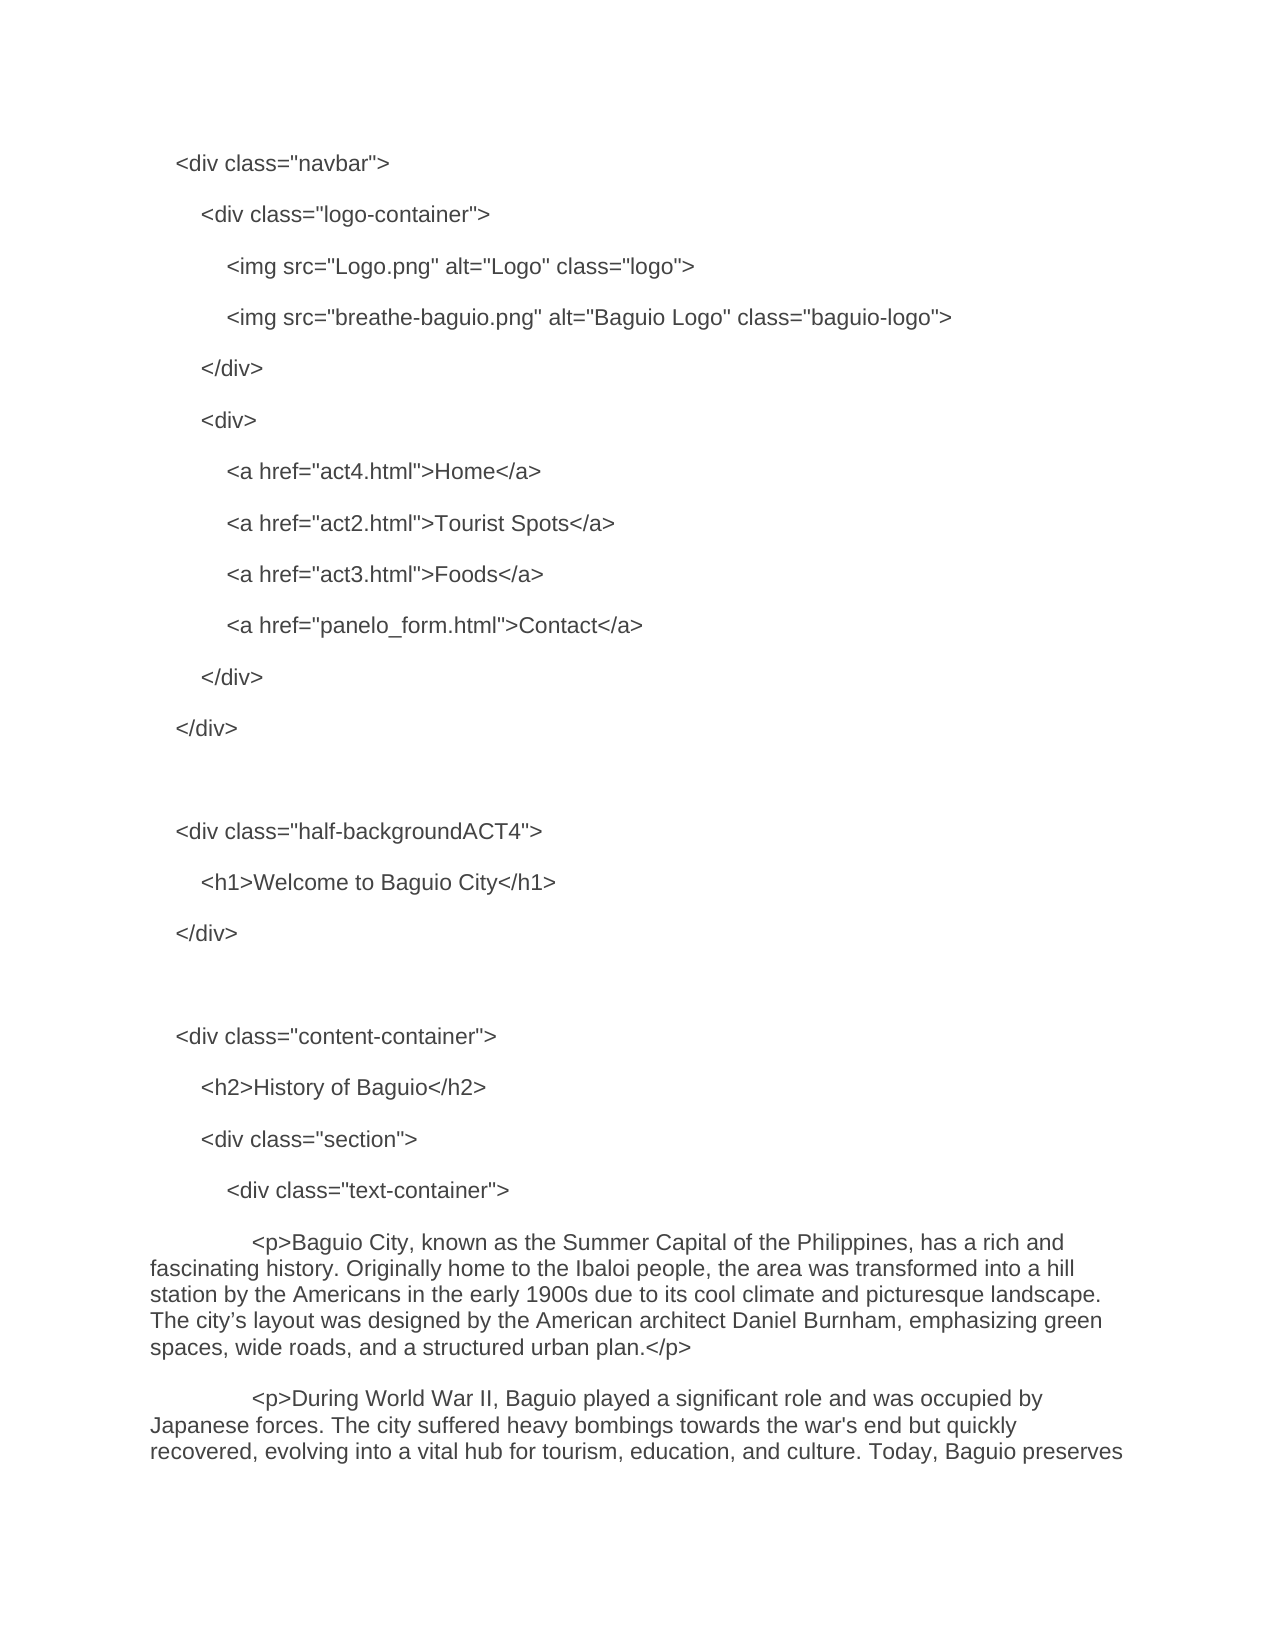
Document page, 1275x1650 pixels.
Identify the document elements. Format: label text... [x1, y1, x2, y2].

text <img src="breathe-baguio.png" alt="Baguio Logo" class="baguio-logo"> [150, 304, 1125, 330]
text <a href="act2.html">Tourist Spots</a> [150, 509, 1125, 536]
text <div class="logo-container"> [150, 201, 1125, 228]
text </div> [150, 355, 1125, 382]
text </div> [150, 715, 1125, 741]
text </div> [150, 920, 1125, 947]
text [150, 1385, 1125, 1464]
text <p>Baguio City, known as the Summer Capital of the Philippines, has a rich and fascinating history. Originally home to the Ibaloi people, the area was transformed into a hill station by the Americans in the early 1900s due to its cool climate and picturesque landscape. The city’s layout was designed by the American architect Daniel Burnham, emphasizing green spaces, wide roads, and a structured urban plan.</p> [150, 1228, 1125, 1360]
text <a href="act3.html">Foods</a> [150, 561, 1125, 587]
text <div> [150, 407, 1125, 433]
text <h1>Welcome to Baguio City</h1> [150, 869, 1125, 895]
text <h2>History of Baguio</h2> [150, 1074, 1125, 1101]
text <img src="Logo.png" alt="Logo" class="logo"> [150, 253, 1125, 279]
text <div class="navbar"> [150, 150, 1125, 176]
text <div class="section"> [150, 1126, 1125, 1152]
text <div class="text-container"> [150, 1177, 1125, 1203]
text <div class="content-container"> [150, 1023, 1125, 1049]
text <a href="panelo_form.html">Contact</a> [150, 612, 1125, 638]
text </div> [150, 663, 1125, 690]
text <a href="act4.html">Home</a> [150, 458, 1125, 484]
text <div class="half-backgroundACT4"> [150, 818, 1125, 844]
